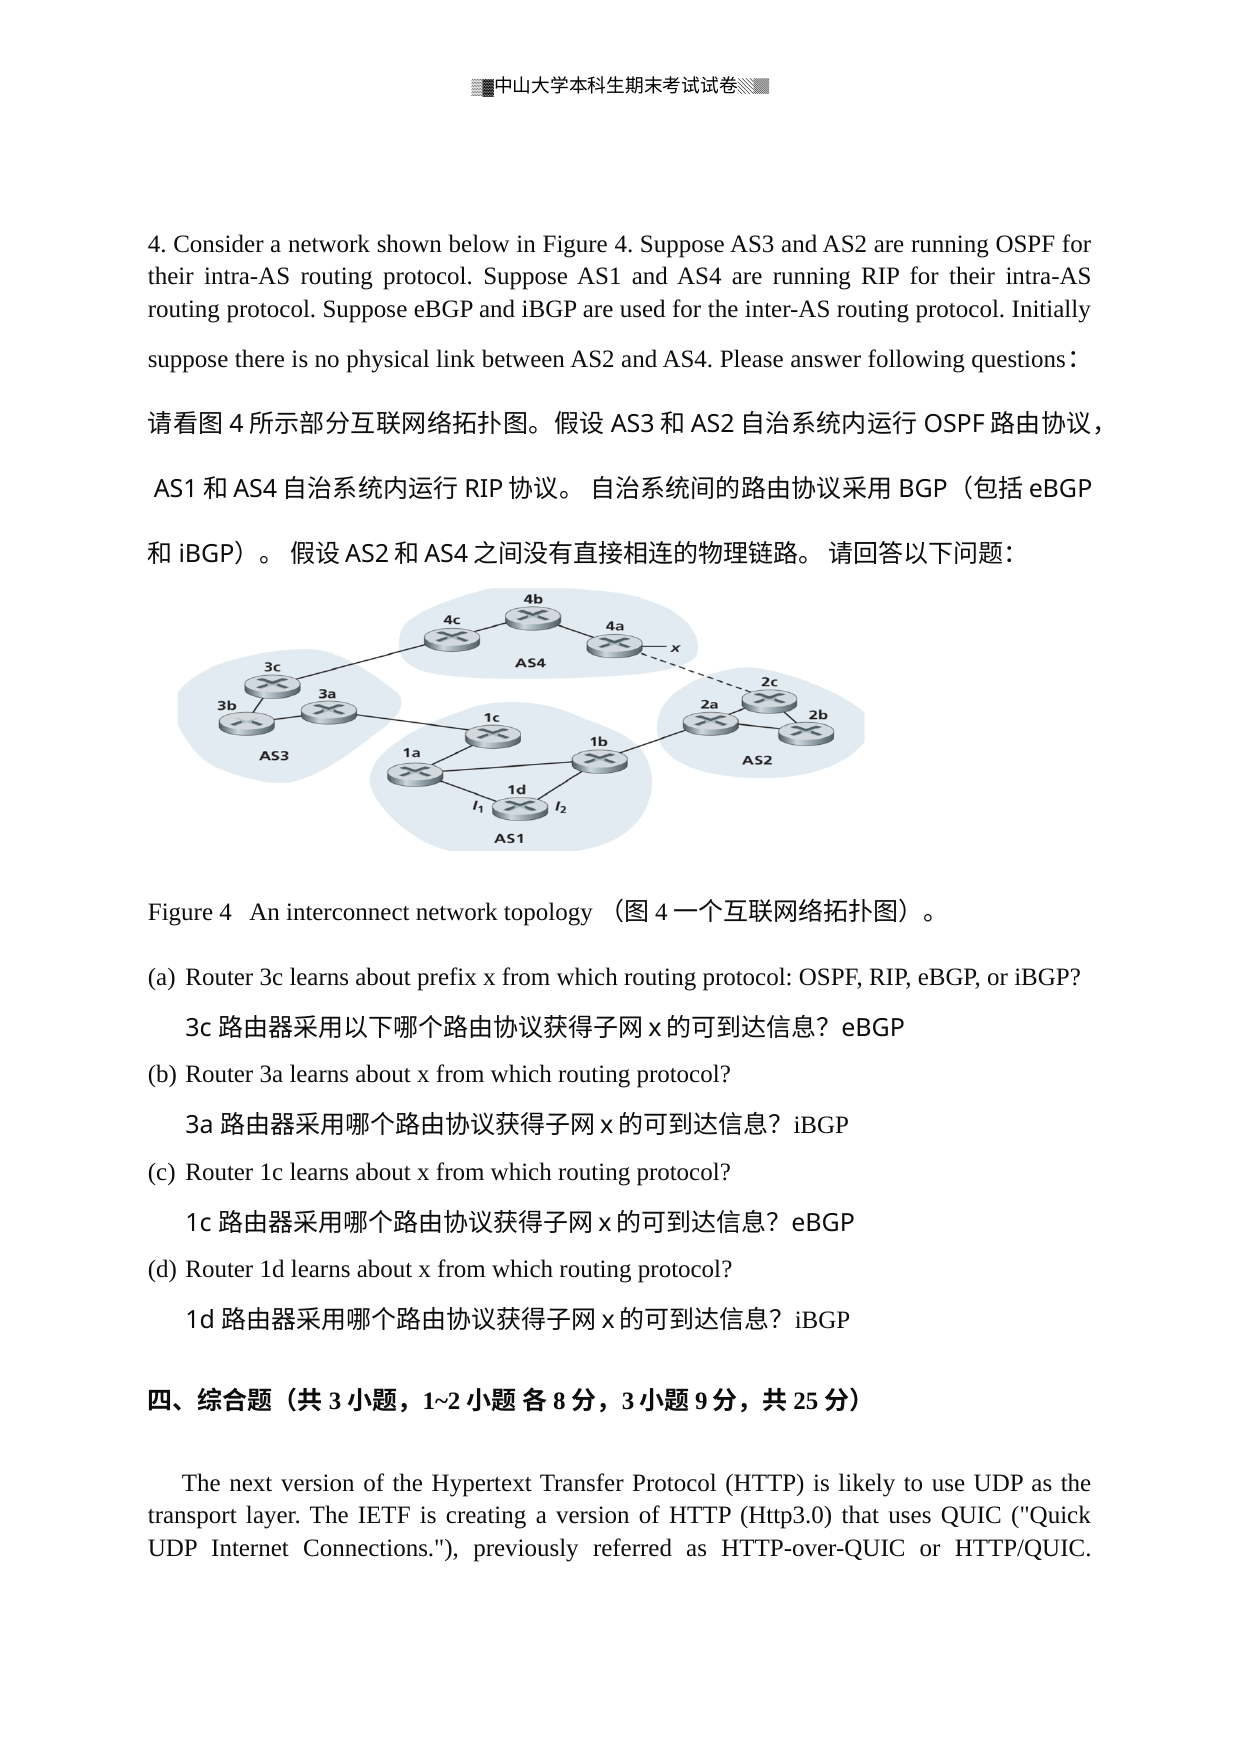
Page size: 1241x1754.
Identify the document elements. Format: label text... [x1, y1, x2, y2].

text 3c 路由器采用以下哪个路由协议获得子网x的可到达信息？eBGP [185, 993, 1092, 1058]
picture [160, 584, 872, 851]
text 3a 路由器采用哪个路由协议获得子网x的可到达信息？iBGP [185, 1090, 1092, 1155]
text 1c 路由器采用哪个路由协议获得子网x的可到达信息？eBGP [148, 1188, 1092, 1253]
list Router 3c learns about prefix x from which routing protocol: OSPF, RIP, eBGP, or iBGP? [148, 960, 1092, 993]
list Router 1d learns about x from which routing protocol? [148, 1253, 1092, 1285]
text 1d 路由器采用哪个路由协议获得子网x的可到达信息？iBGP [185, 1285, 1092, 1350]
list Router 1c learns about x from which routing protocol? [148, 1155, 1092, 1188]
text 4. Consider a network shown below in Figure 4. Suppose AS3 and AS2 are running OSPF for their intra-AS routing protocol. Suppose AS1 and AS4 are running RIP for their intra-AS routing protocol. Suppose eBGP and iBGP are used for the inter-AS routing protocol. Initially suppose there is no physical link between AS2 and AS4. Please answer following questions：请看图4所示部分互联网络拓扑图。假设AS3和AS2自治系统内运行OSPF路由协议， AS1和AS4自治系统内运行RIP协议。 自治系统间的路由协议采用BGP（包括eBGP 和 iBGP）。 假设AS2和AS4之间没有直接相连的物理链路。 请回答以下问题： [148, 227, 1092, 584]
list Router 3a learns about x from which routing protocol? [148, 1058, 1092, 1090]
text 四、综合题（共 3 小题，1~2 小题 各 8 分，3小题 9分，共 25 分） [148, 1366, 1092, 1431]
text Figure 4 An interconnect network topology （图 4 一个互联网络拓扑图）。 [148, 877, 1092, 942]
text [148, 1466, 1092, 1563]
